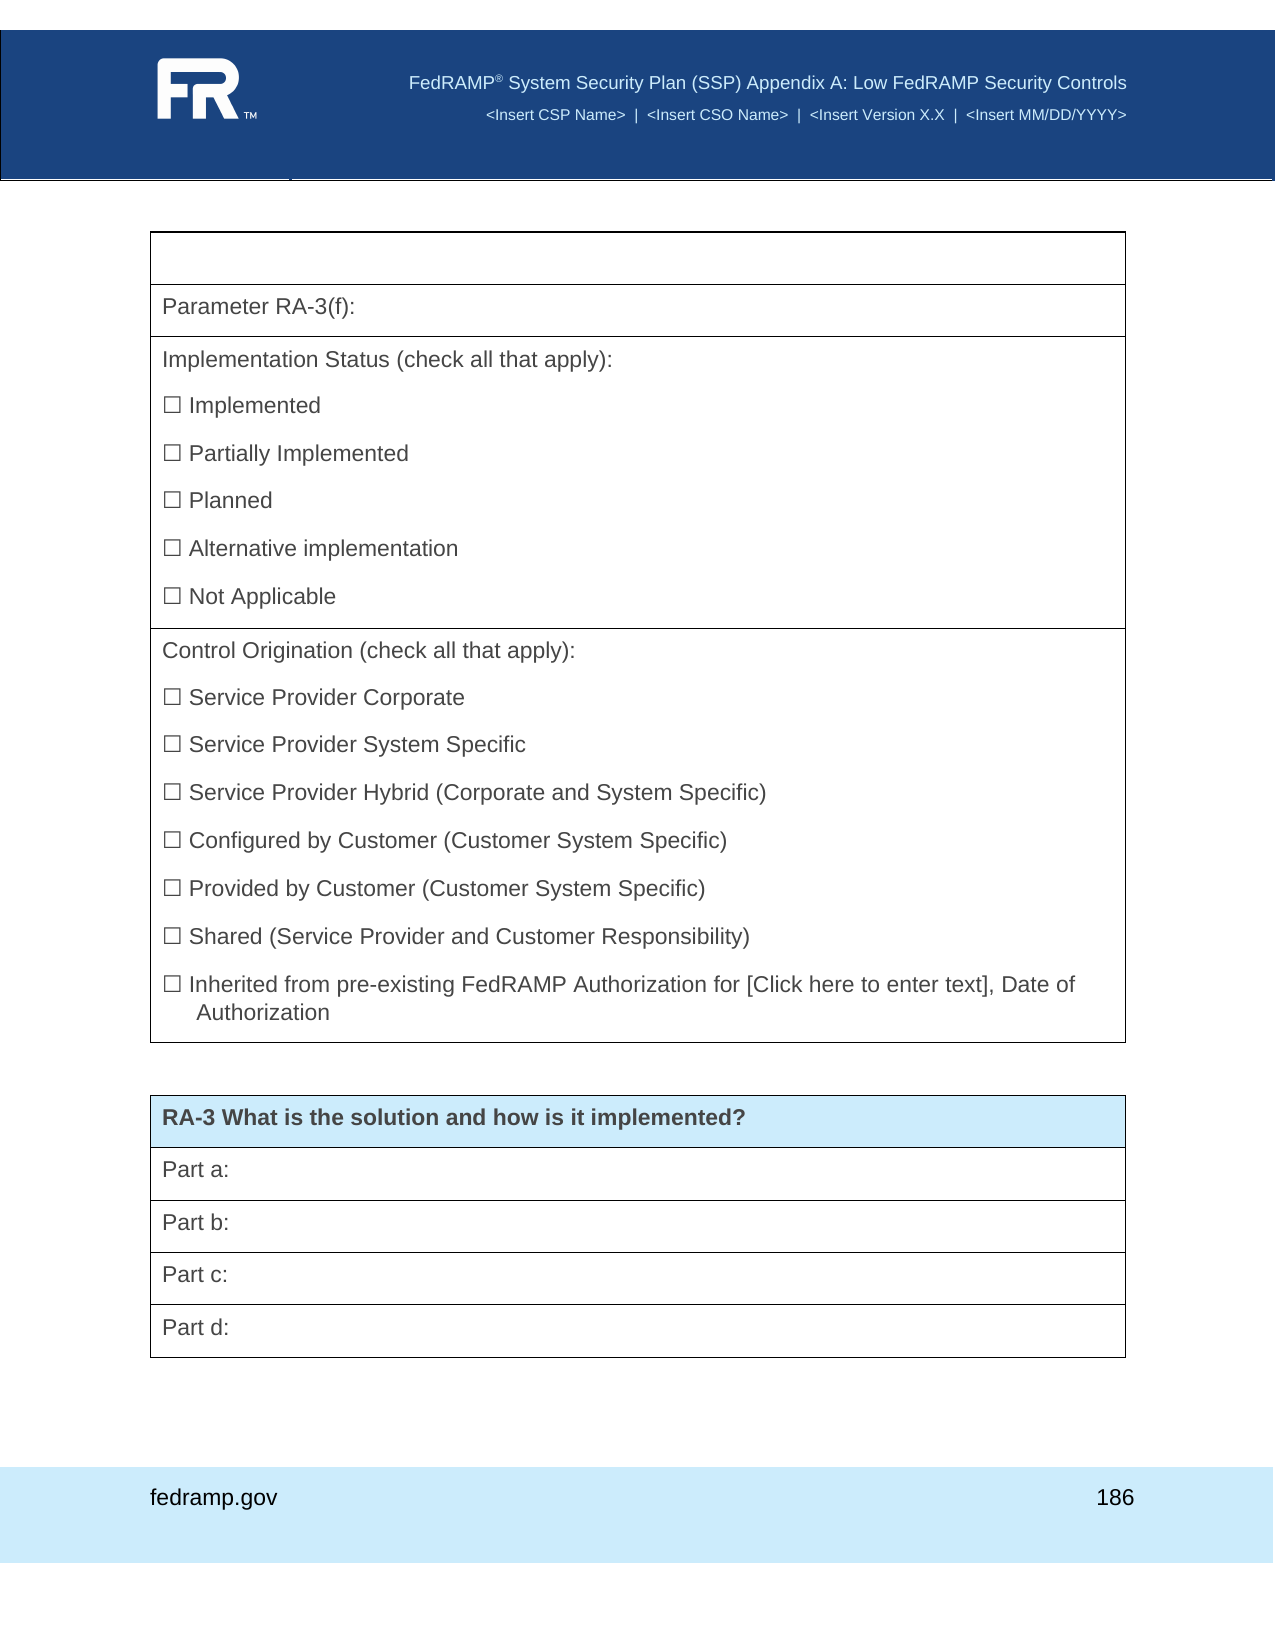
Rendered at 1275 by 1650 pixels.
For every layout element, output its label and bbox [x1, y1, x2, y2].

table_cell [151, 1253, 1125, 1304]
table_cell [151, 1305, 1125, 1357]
picture [157, 58, 257, 119]
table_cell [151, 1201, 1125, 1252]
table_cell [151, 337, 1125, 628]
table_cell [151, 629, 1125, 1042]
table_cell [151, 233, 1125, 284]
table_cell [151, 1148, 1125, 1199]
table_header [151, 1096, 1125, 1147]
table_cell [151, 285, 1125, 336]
